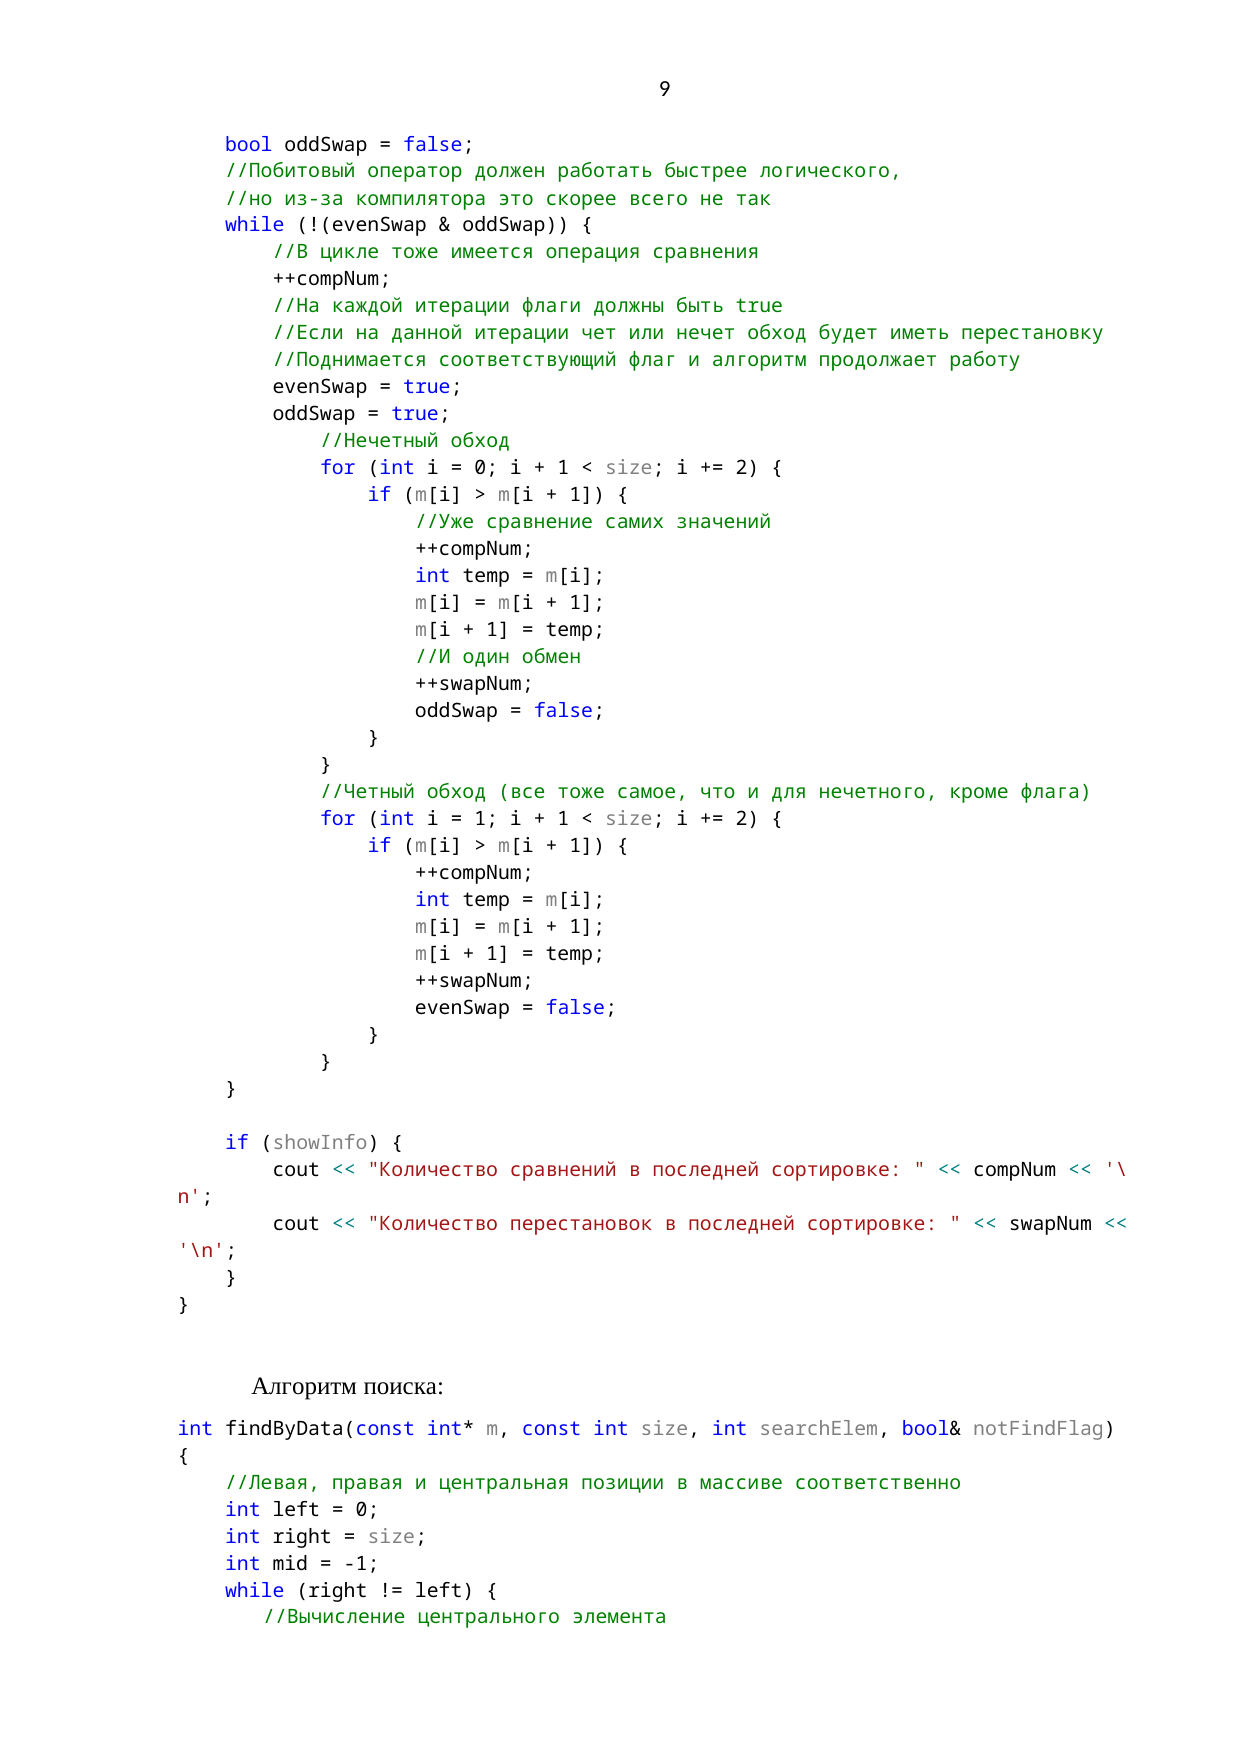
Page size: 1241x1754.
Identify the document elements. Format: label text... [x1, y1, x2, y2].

text //Поднимается соответствующий флаг и алгоритм продолжает работу [177, 346, 1152, 373]
text //Побитовый оператор должен работать быстрее логического, [177, 157, 1152, 184]
text //Левая, правая и центральная позиции в массиве соответственно [177, 1468, 1152, 1495]
text cout << "Количество перестановок в последней сортировке: " << swapNum << '\n'; [177, 1209, 1152, 1263]
text ++compNum; [177, 534, 1152, 561]
text evenSwap = true; [177, 373, 1152, 399]
text } [177, 1020, 1152, 1047]
text ++compNum; [177, 265, 1152, 292]
text int left = 0; [177, 1495, 1152, 1522]
text Алгоритм поиска: [177, 1371, 1152, 1399]
text //Если на данной итерации чет или нечет обход будет иметь перестановку [177, 319, 1152, 346]
text } [177, 1263, 1152, 1290]
text for (int i = 1; i + 1 < size; i += 2) { [177, 804, 1152, 831]
text } [177, 1074, 1152, 1101]
text int mid = -1; [177, 1549, 1152, 1576]
text { [177, 1441, 1152, 1468]
text //В цикле тоже имеется операция сравнения [177, 238, 1152, 265]
text int right = size; [177, 1522, 1152, 1549]
text m[i + 1] = temp; [177, 615, 1152, 642]
text m[i + 1] = temp; [177, 939, 1152, 966]
text while (right != left) { [177, 1576, 1152, 1603]
text //Нечетный обход [177, 427, 1152, 453]
text //но из-за компилятора это скорее всего не так [177, 184, 1152, 211]
text //Уже сравнение самих значений [177, 507, 1152, 534]
text cout << "Количество сравнений в последней сортировке: " << compNum << '\n'; [177, 1155, 1152, 1209]
text } [177, 1290, 1152, 1317]
text m[i] = m[i + 1]; [177, 912, 1152, 939]
text oddSwap = false; [177, 696, 1152, 723]
text ++compNum; [177, 858, 1152, 885]
text int temp = m[i]; [177, 885, 1152, 912]
text m[i] = m[i + 1]; [177, 588, 1152, 615]
text while (!(evenSwap & oddSwap)) { [177, 211, 1152, 238]
text ++swapNum; [177, 966, 1152, 993]
text } [177, 723, 1152, 750]
text } [177, 1047, 1152, 1074]
text //Четный обход (все тоже самое, что и для нечетного, кроме флага) [177, 777, 1152, 804]
text if (m[i] > m[i + 1]) { [177, 831, 1152, 858]
text bool oddSwap = false; [177, 130, 1152, 157]
text //И один обмен [177, 642, 1152, 669]
text int temp = m[i]; [177, 561, 1152, 588]
text if (m[i] > m[i + 1]) { [177, 481, 1152, 507]
text evenSwap = false; [177, 993, 1152, 1020]
text //Вычисление центрального элемента [177, 1603, 1152, 1630]
text } [177, 750, 1152, 777]
text int findByData(const int* m, const int size, int searchElem, bool& notFindFlag) [177, 1414, 1152, 1441]
text //На каждой итерации флаги должны быть true [177, 292, 1152, 319]
text ++swapNum; [177, 669, 1152, 696]
text for (int i = 0; i + 1 < size; i += 2) { [177, 453, 1152, 481]
text if (showInfo) { [177, 1128, 1152, 1155]
text oddSwap = true; [177, 399, 1152, 427]
